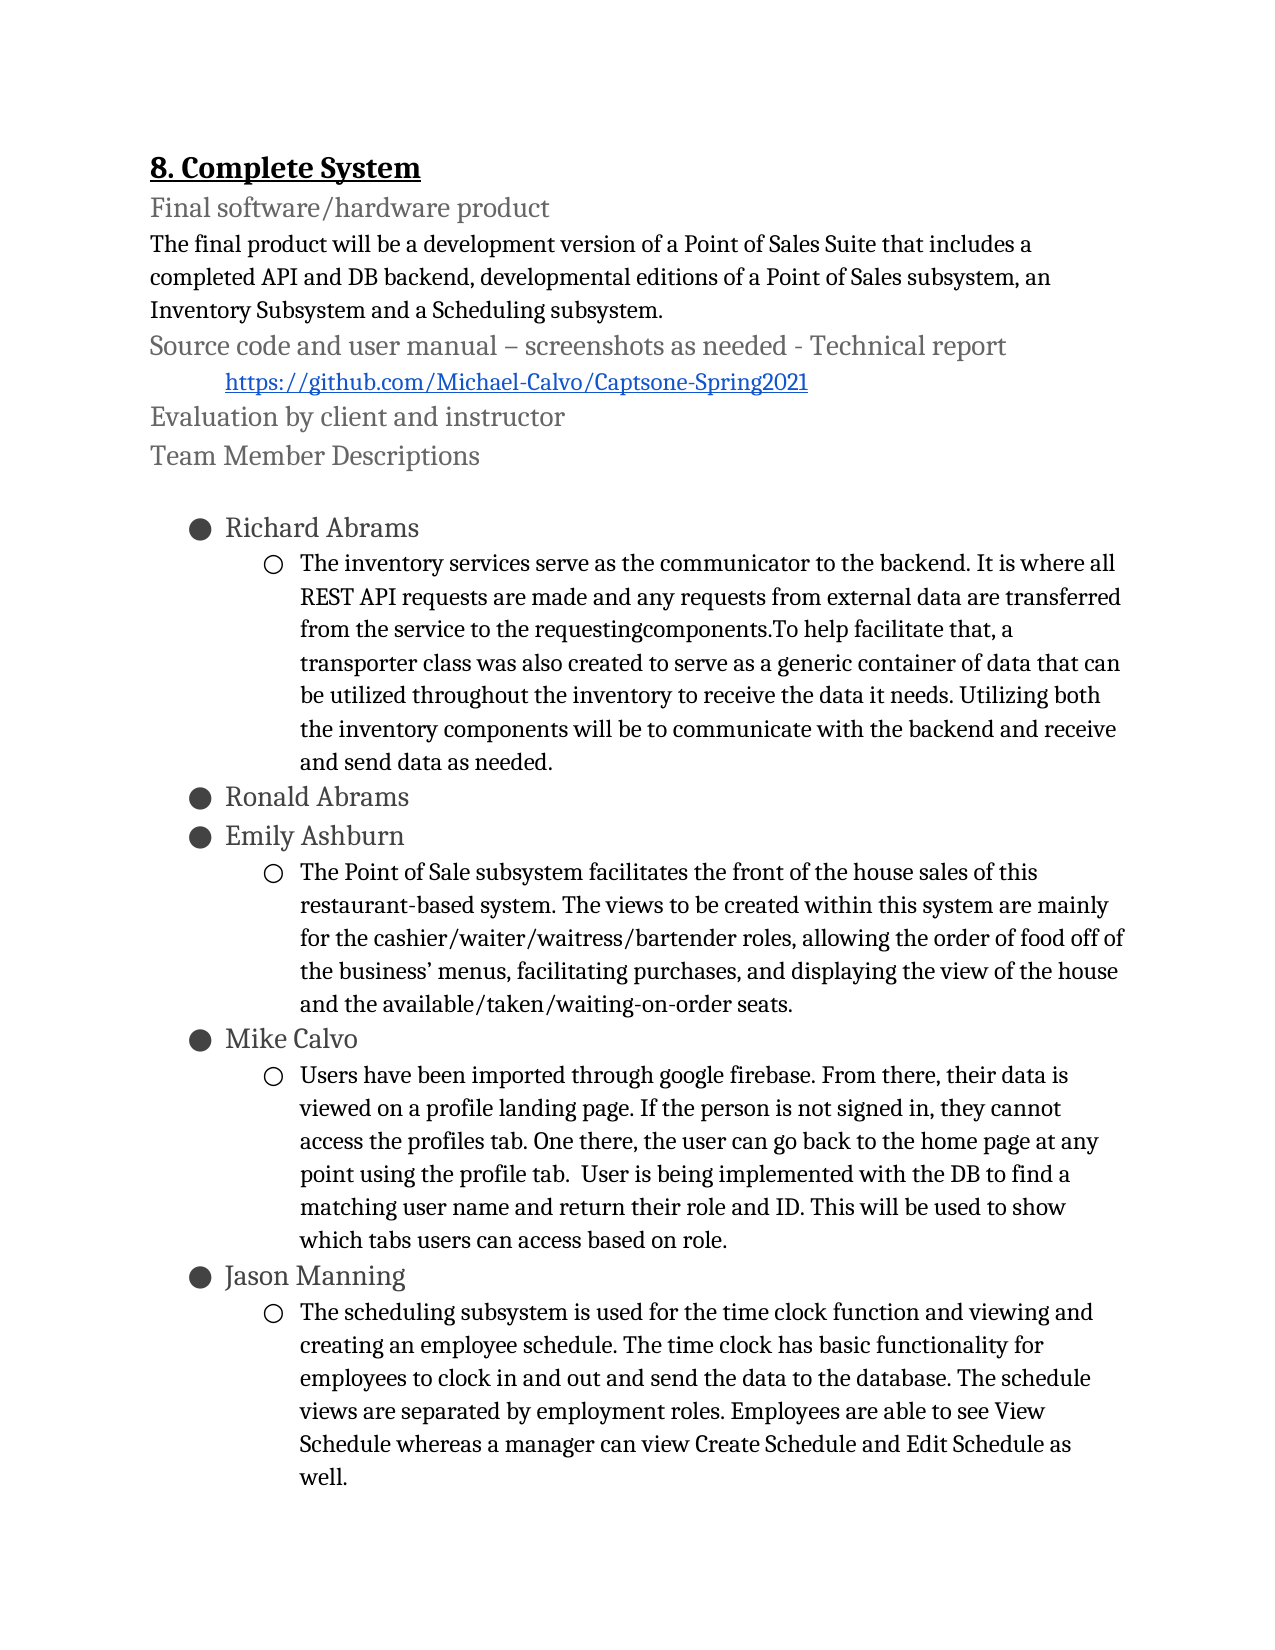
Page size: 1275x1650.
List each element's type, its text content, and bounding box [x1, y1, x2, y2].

subtitle Ronald Abrams [187, 781, 1125, 814]
list The Point of Sale subsystem facilitates the front of the house sales of this restaurant-based system. The views to be created within this system are mainly for the cashier/waiter/waitress/bartender roles, allowing the order of food off of the business’ menus, facilitating purchases, and displaying the view of the house and the available/taken/waiting-on-order seats. [262, 858, 1125, 1018]
list Users have been imported through google firebase. From there, their data is viewed on a profile landing page. If the person is not signed in, they cannot access the profiles tab. One there, the user can go back to the home page at any point using the profile tab. User is being implemented with the DB to find a matching user name and return their role and ID. This will be used to show which tabs users can access based on role. [262, 1061, 1125, 1255]
subtitle 8. Complete System [150, 150, 1125, 186]
subtitle Jason Manning [187, 1259, 1125, 1293]
subtitle Final software/hardware product [150, 191, 1125, 225]
text The final product will be a development version of a Point of Sales Suite that includes a completed API and DB backend, developmental editions of a Point of Sales subsystem, an Inventory Subsystem and a Scheduling subsystem. [150, 230, 1125, 324]
text https://github.com/Michael-Calvo/Captsone-Spring2021 [225, 367, 1125, 396]
subtitle Team Member Descriptions [150, 439, 1125, 472]
subtitle Richard Abrams [187, 511, 1125, 544]
subtitle Mike Calvo [187, 1023, 1125, 1056]
list The scheduling subsystem is used for the time clock function and viewing and creating an employee schedule. The time clock has basic functionality for employees to clock in and out and send the data to the database. The schedule views are separated by employment roles. Employees are able to see View Schedule whereas a manager can view Create Schedule and Edit Schedule as well. [262, 1298, 1125, 1492]
list The inventory services serve as the communicator to the backend. It is where all REST API requests are made and any requests from external data are transferred from the service to the requestingcomponents.To help facilitate that, a transporter class was also created to serve as a generic container of data that can be utilized throughout the inventory to receive the data it needs. Utilizing both the inventory components will be to communicate with the backend and receive and send data as needed. [262, 549, 1125, 776]
subtitle Evaluation by client and instructor [150, 400, 1125, 434]
subtitle Source code and user manual – screenshots as needed - Technical report [150, 329, 1125, 362]
subtitle Emily Ashburn [187, 819, 1125, 853]
